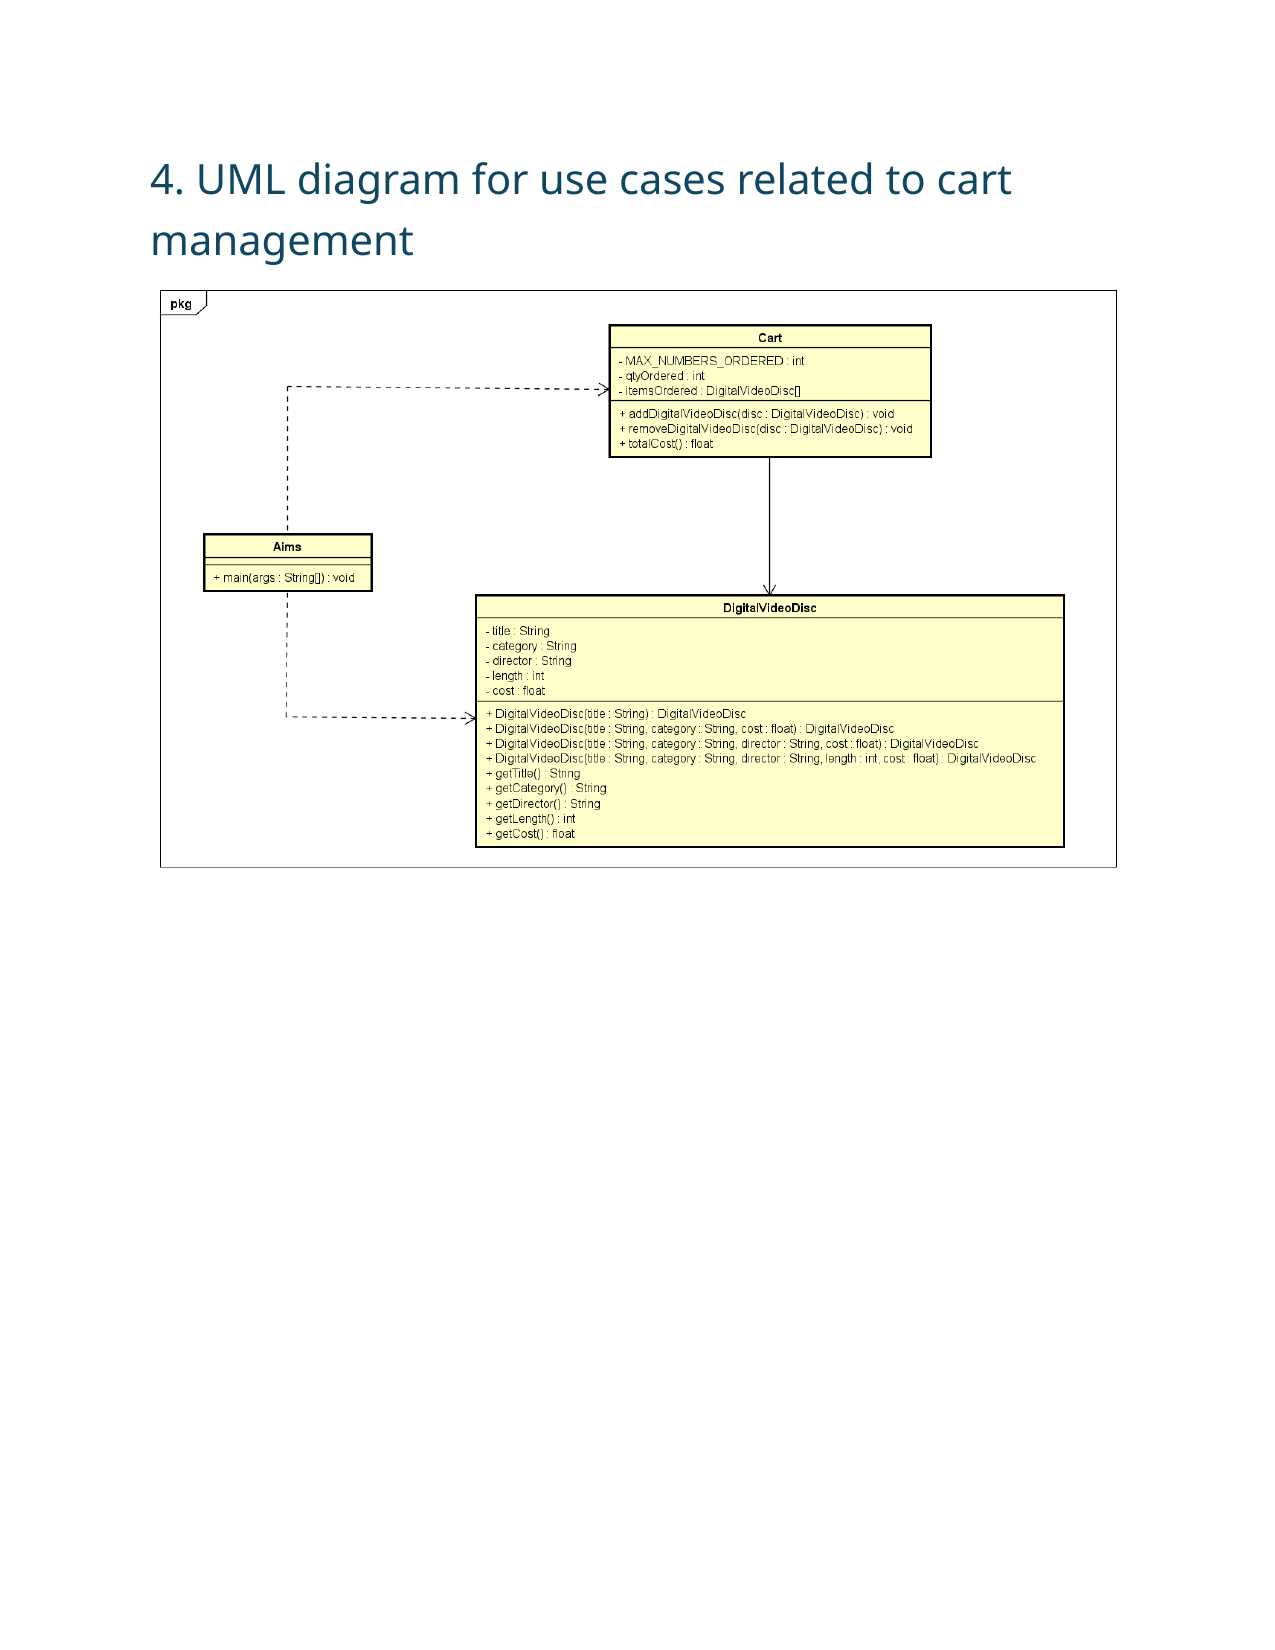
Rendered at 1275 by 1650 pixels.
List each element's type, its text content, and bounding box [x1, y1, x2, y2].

subtitle 4. UML diagram for use cases related to cart management [150, 150, 1125, 268]
picture [150, 280, 1125, 876]
